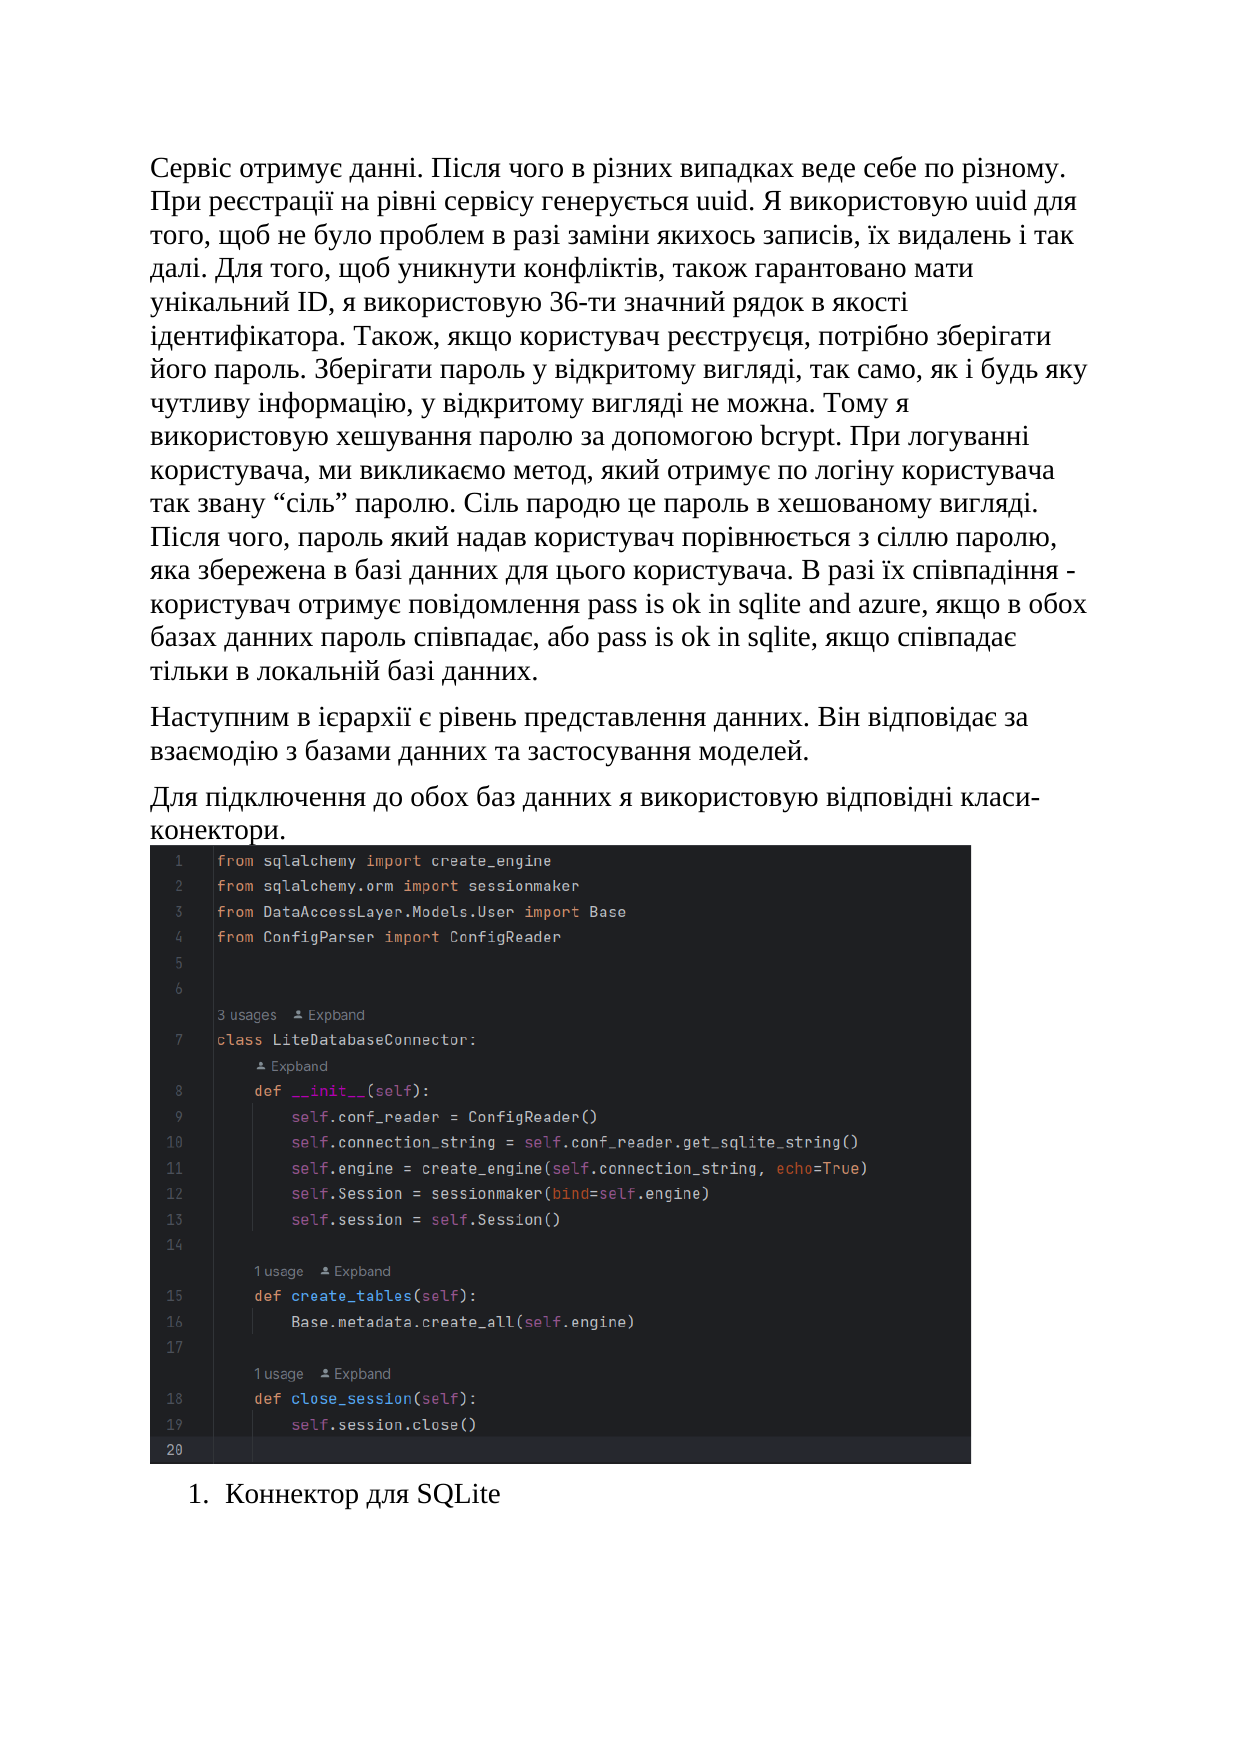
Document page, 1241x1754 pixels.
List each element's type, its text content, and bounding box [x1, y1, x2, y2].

text Сервіс отримує данні. Після чого в різних випадках веде себе по різному. При реєстрації на рівні сервісу генерується uuid. Я використовую uuid для того, щоб не було проблем в разі заміни якихось записів, їх видалень і так далі. Для того, щоб уникнути конфліктів, також гарантовано мати унікальний ID, я використовую 36-ти значний рядок в якості ідентифікатора. Також, якщо користувач реєструєця, потрібно зберігати його пароль. Зберігати пароль у відкритому вигляді, так само, як і будь яку чутливу інформацію, у відкритому вигляді не можна. Тому я використовую хешування паролю за допомогою bcrypt. При логуванні користувача, ми викликаємо метод, який отримує по логіну користувача так звану “сіль” паролю. Сіль пародю це пароль в хешованому вигляді. Після чого, пароль який надав користувач порівнюється з сіллю паролю, яка збережена в базі данних для цього користувача. В разі їх співпадіння - користувач отримує повідомлення pass is ok in sqlite and azure, якщо в обох базах данних пароль співпадає, або pass is ok in sqlite, якщо співпадає тільки в локальній базі данних. [150, 150, 1090, 687]
list Коннектор для SQLite [187, 1476, 1090, 1510]
picture [150, 845, 972, 1464]
text Наступним в ієрархії є рівень представлення данних. Він відповідає за взаємодію з базами данних та застосування моделей. [150, 699, 1090, 766]
